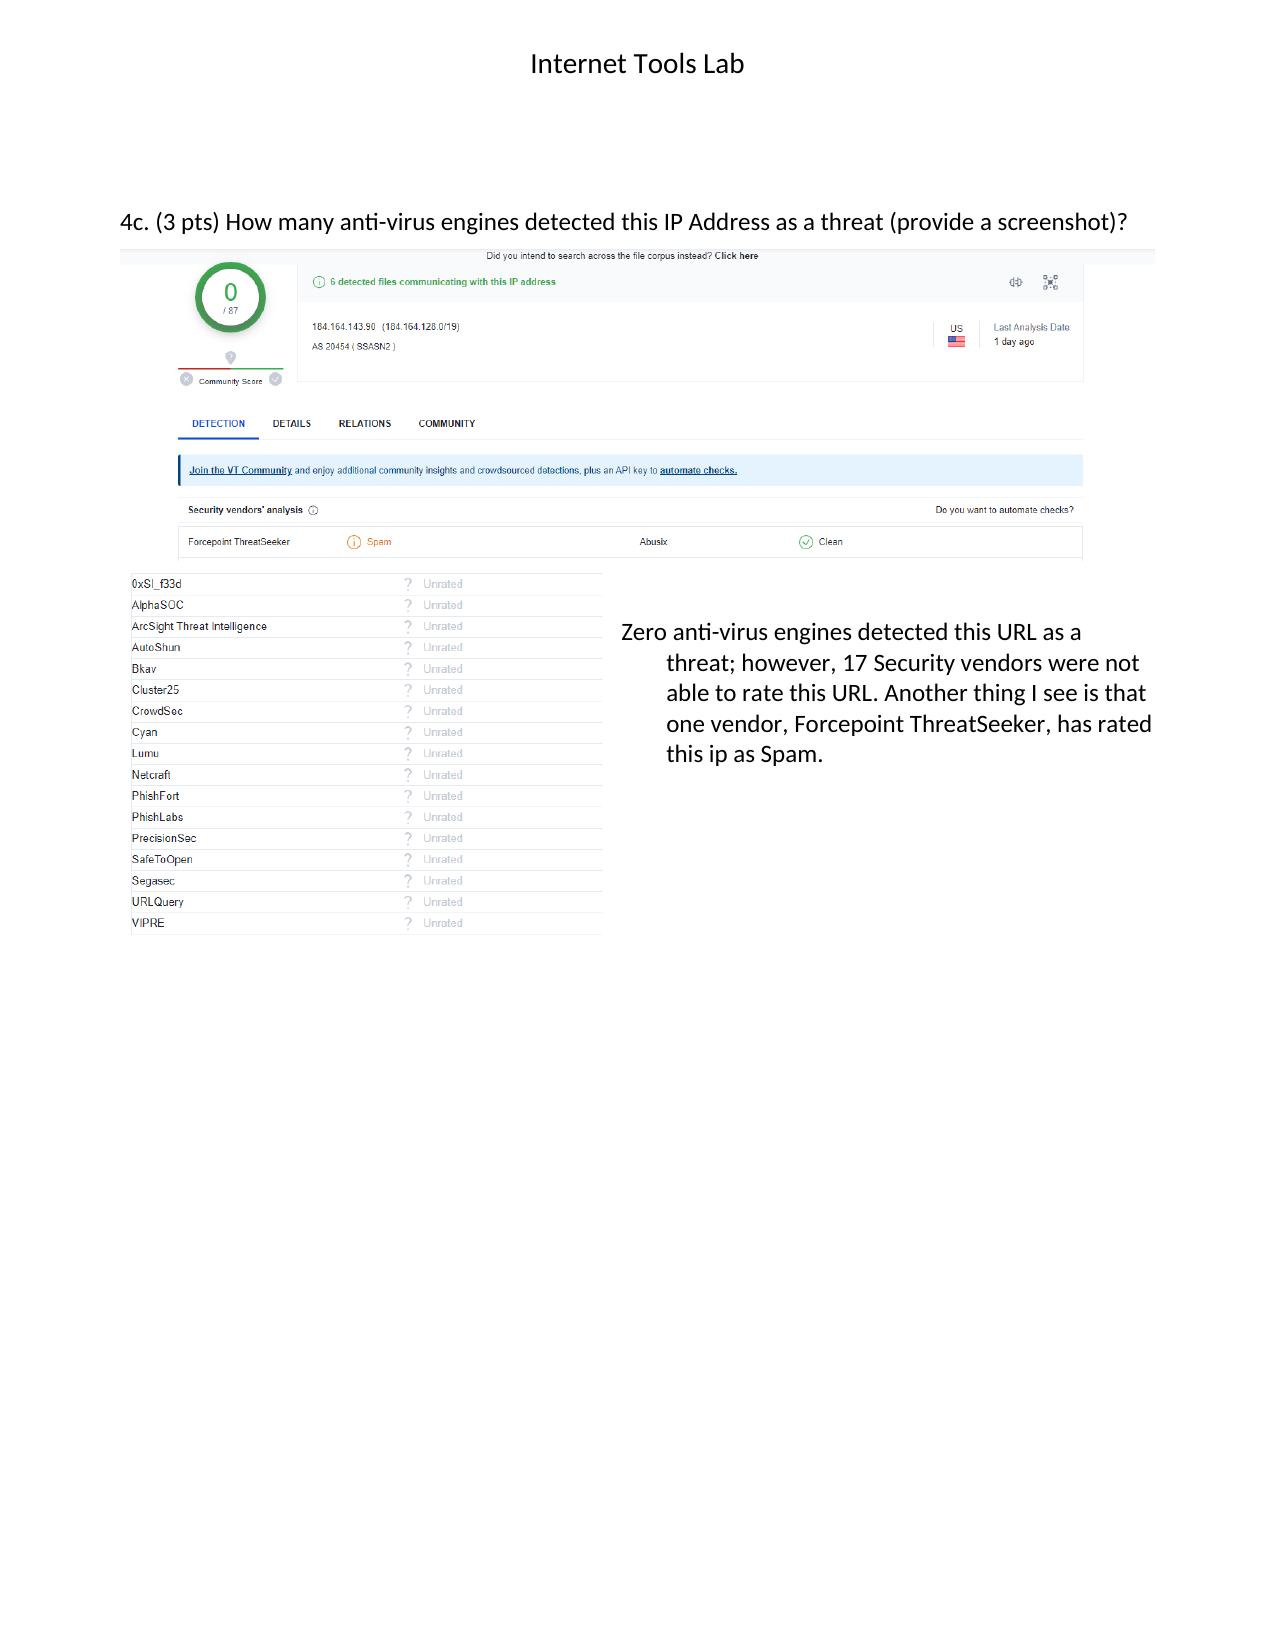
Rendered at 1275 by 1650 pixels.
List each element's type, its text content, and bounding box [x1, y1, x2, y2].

text Zero anti-virus engines detected this URL as a threat; however, 17 Security vendors were not able to rate this URL. Another thing I see is that one vendor, Forcepoint ThreatSeeker, has rated this ip as Spam. [603, 616, 1155, 769]
picture [119, 573, 603, 935]
text 4c. (3 pts) How many anti-virus engines detected this IP Address as a threat (provide a screenshot)? [120, 206, 1155, 237]
picture [120, 249, 1155, 561]
